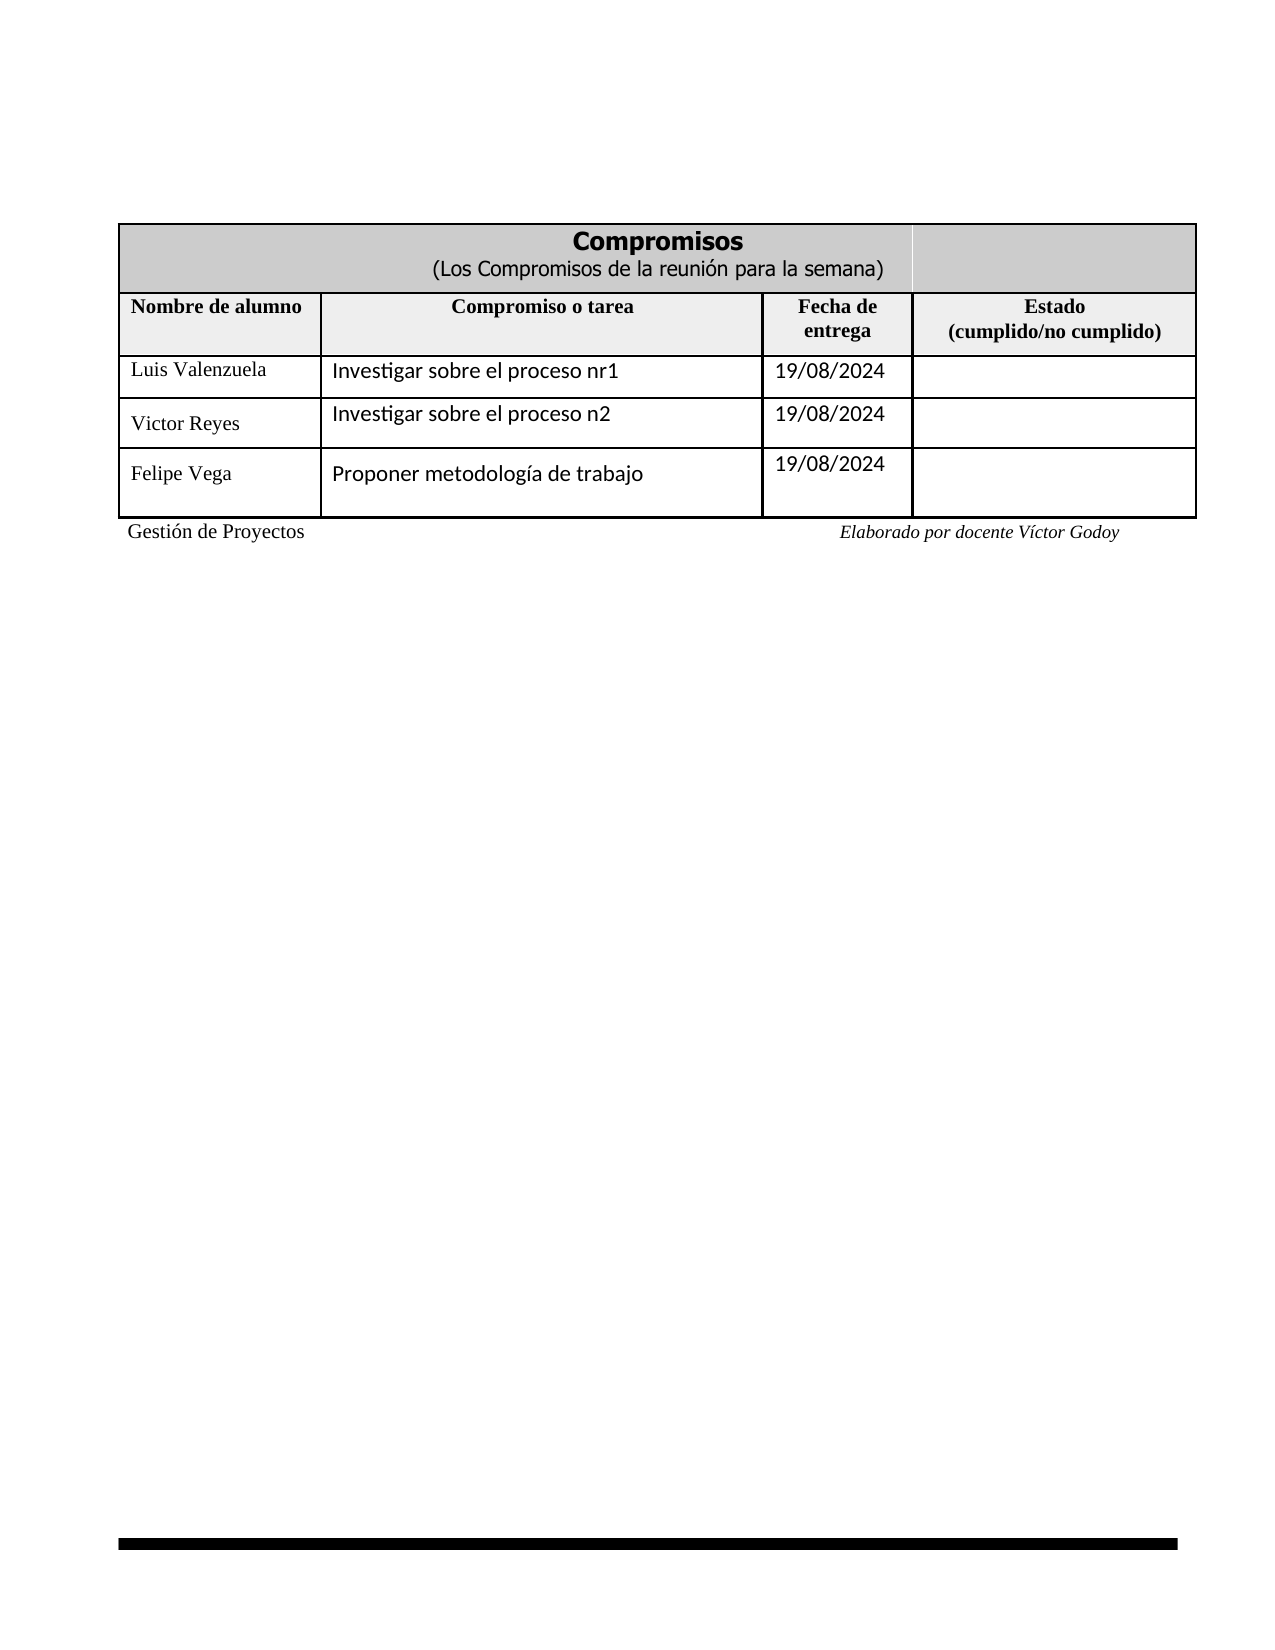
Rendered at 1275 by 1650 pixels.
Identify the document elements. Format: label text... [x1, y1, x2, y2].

table_cell Fecha de entrega [764, 294, 911, 354]
table_cell Estado (cumplido/no cumplido) [914, 294, 1195, 354]
table_cell Luis Valenzuela [120, 357, 320, 397]
table_cell Nombre de alumno [120, 294, 320, 354]
table_cell [914, 357, 1195, 397]
picture [118, 1538, 1178, 1550]
table_cell [914, 399, 1195, 447]
table_cell Victor Reyes [120, 399, 320, 447]
table_header [120, 225, 321, 292]
table_cell Investigar sobre el proceso n2 [322, 399, 761, 447]
table_cell Investigar sobre el proceso nr1 [322, 357, 761, 397]
table_cell 19/08/2024 [764, 357, 911, 397]
table_cell 19/08/2024 [764, 449, 911, 516]
table_header [913, 225, 1195, 292]
table_cell 19/08/2024 [764, 399, 911, 447]
table_cell [914, 449, 1195, 516]
text Gestión de Proyectos Elaborado por docente Víctor Godoy [127, 519, 1123, 543]
table_cell Compromiso o tarea [322, 294, 761, 354]
table_cell Felipe Vega [120, 449, 320, 516]
table_cell Proponer metodología de trabajo [322, 449, 761, 516]
table_header Compromisos (Los Compromisos de la reunión para la semana) [321, 225, 912, 292]
